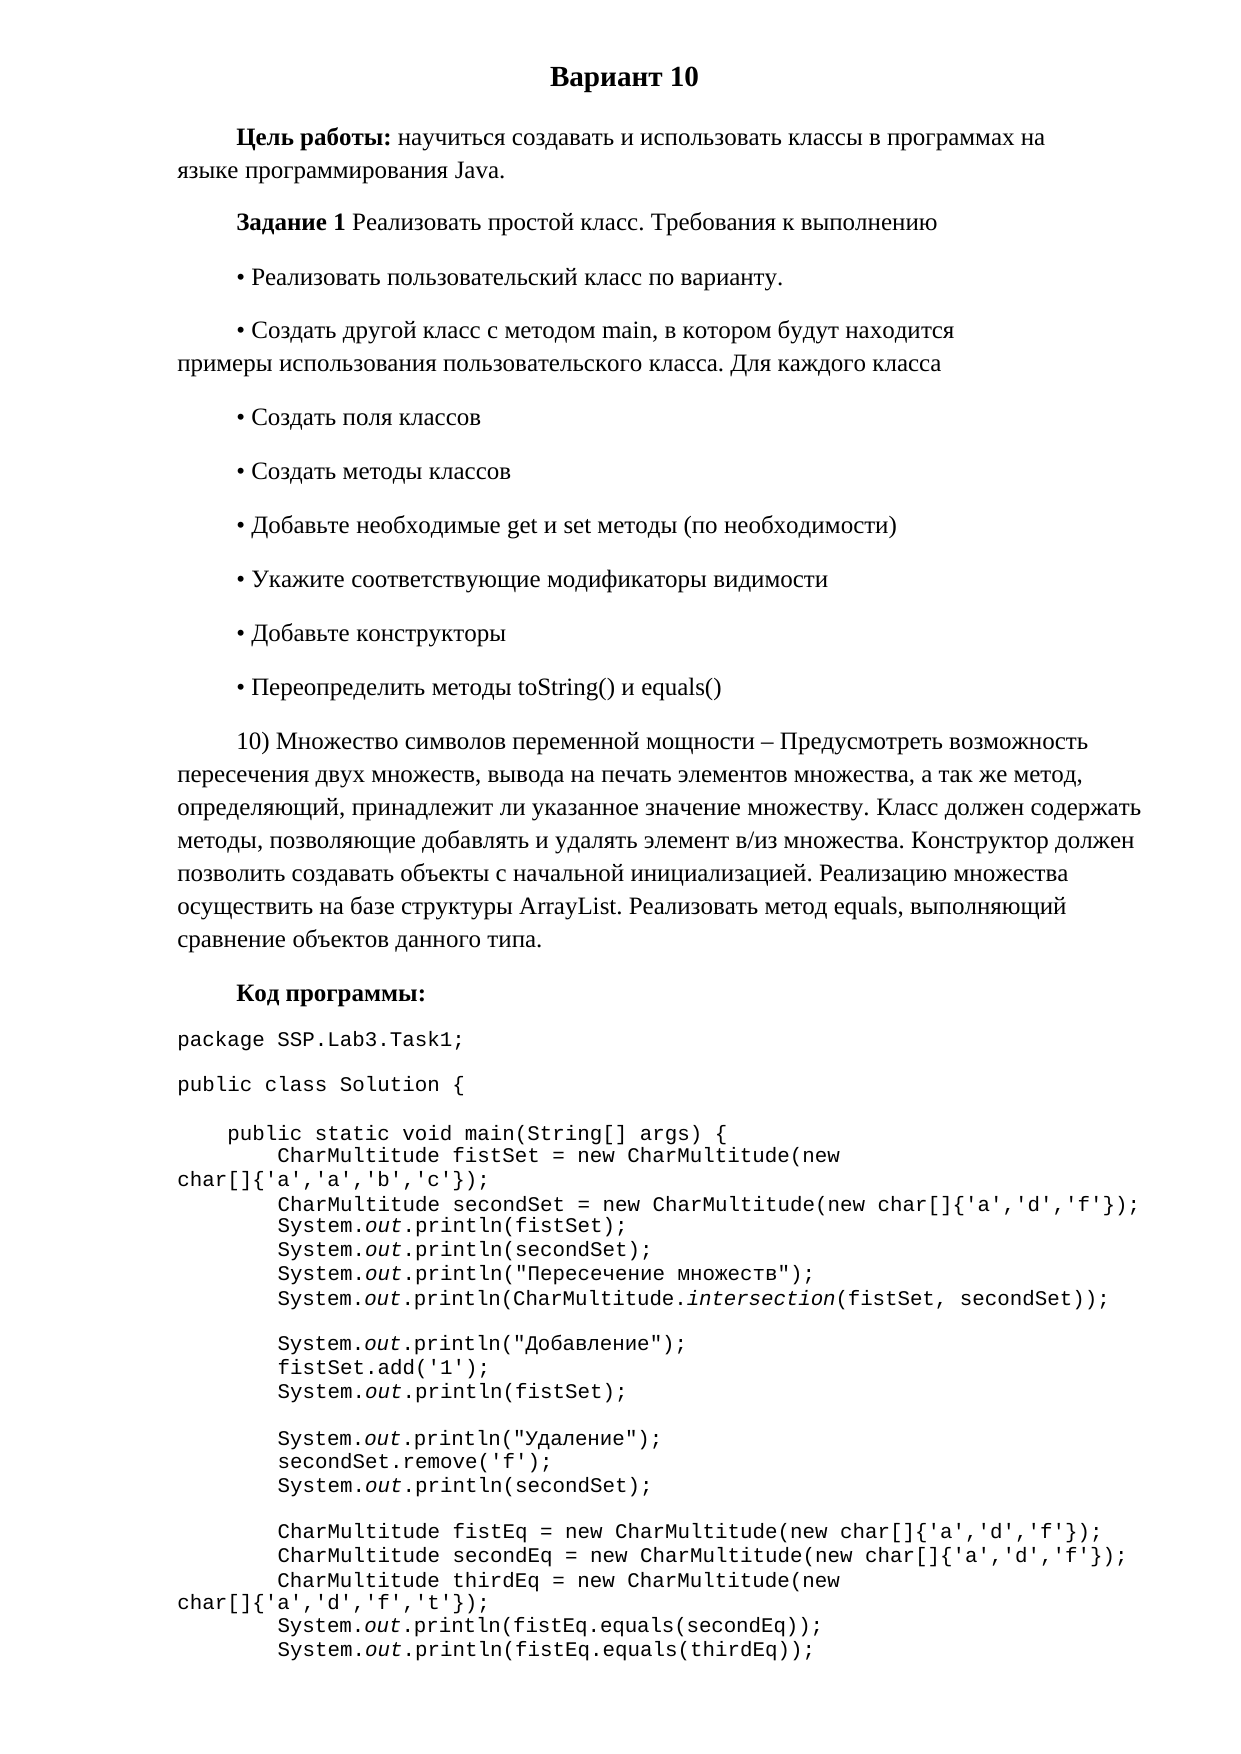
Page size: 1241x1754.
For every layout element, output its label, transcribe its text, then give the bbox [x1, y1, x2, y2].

text System.out.println("Добавление"); fistSet.add('1'); System.out.println(fistSet); [277, 1333, 779, 1404]
list Создать методы классов [236, 456, 1153, 485]
list Переопределить методы toString() и equals() [236, 672, 1153, 701]
text System.out.println(CharMultitude.intersection(fistSet, secondSet)); [277, 1286, 1153, 1309]
list Создать другой класс с методом main, в котором будут находится примеры использования пользовательского класса. Для каждого класса [177, 316, 1055, 377]
text CharMultitude fistSet = new CharMultitude(new char[]{'a','a','b','c'}); [177, 1145, 841, 1192]
list Реализовать пользовательский класс по варианту. [236, 262, 1153, 291]
list Создать поля классов [236, 402, 1153, 431]
list Добавьте конструкторы [236, 618, 1153, 647]
text Задание 1 Реализовать простой класс. Требования к выполнению [236, 207, 1153, 236]
list Добавьте необходимые get и set методы (по необходимости) [236, 510, 1153, 538]
subtitle Вариант 10 [550, 59, 839, 92]
text System.out.println("Удаление"); secondSet.remove('f'); System.out.println(secondSet); [277, 1428, 841, 1499]
list Укажите соответствующие модификаторы видимости [236, 564, 1153, 593]
text CharMultitude fistEq = new CharMultitude(new char[]{'a','d','f'}); CharMultitude secondEq = new CharMultitude(new char[]{'a','d','f'}); [277, 1521, 1153, 1569]
text System.out.println(fistEq.equals(secondEq)); System.out.println(fistEq.equals(thirdEq)); [277, 1616, 1153, 1663]
text Код программы: package SSP.Lab3.Task1; public class Solution { [177, 978, 466, 1098]
text System.out.println(secondSet); System.out.println("Пересечение множеств"); [277, 1239, 841, 1286]
text CharMultitude secondSet = new CharMultitude(new char[]{'a','d','f'}); System.out.println(fistSet); [277, 1193, 1142, 1239]
text Цель работы: научиться создавать и использовать классы в программах на языке программирования Java. [177, 122, 1102, 184]
text public static void main(String[] args) { [227, 1121, 1153, 1145]
text 10) Множество символов переменной мощности – Предусмотреть возможность пересечения двух множеств, вывода на печать элементов множества, а так же метод, определяющий, принадлежит ли указанное значение множеству. Класс должен содержать методы, позволяющие добавлять и удалять элемент в/из множества. Конструктор должен позволить создавать объекты с начальной инициализацией. Реализацию множества осуществить на базе структуры ArrayList. Реализовать метод equals, выполняющий сравнение объектов данного типа. [177, 726, 1153, 953]
text CharMultitude thirdEq = new CharMultitude(new char[]{'a','d','f','t'}); [177, 1569, 841, 1616]
